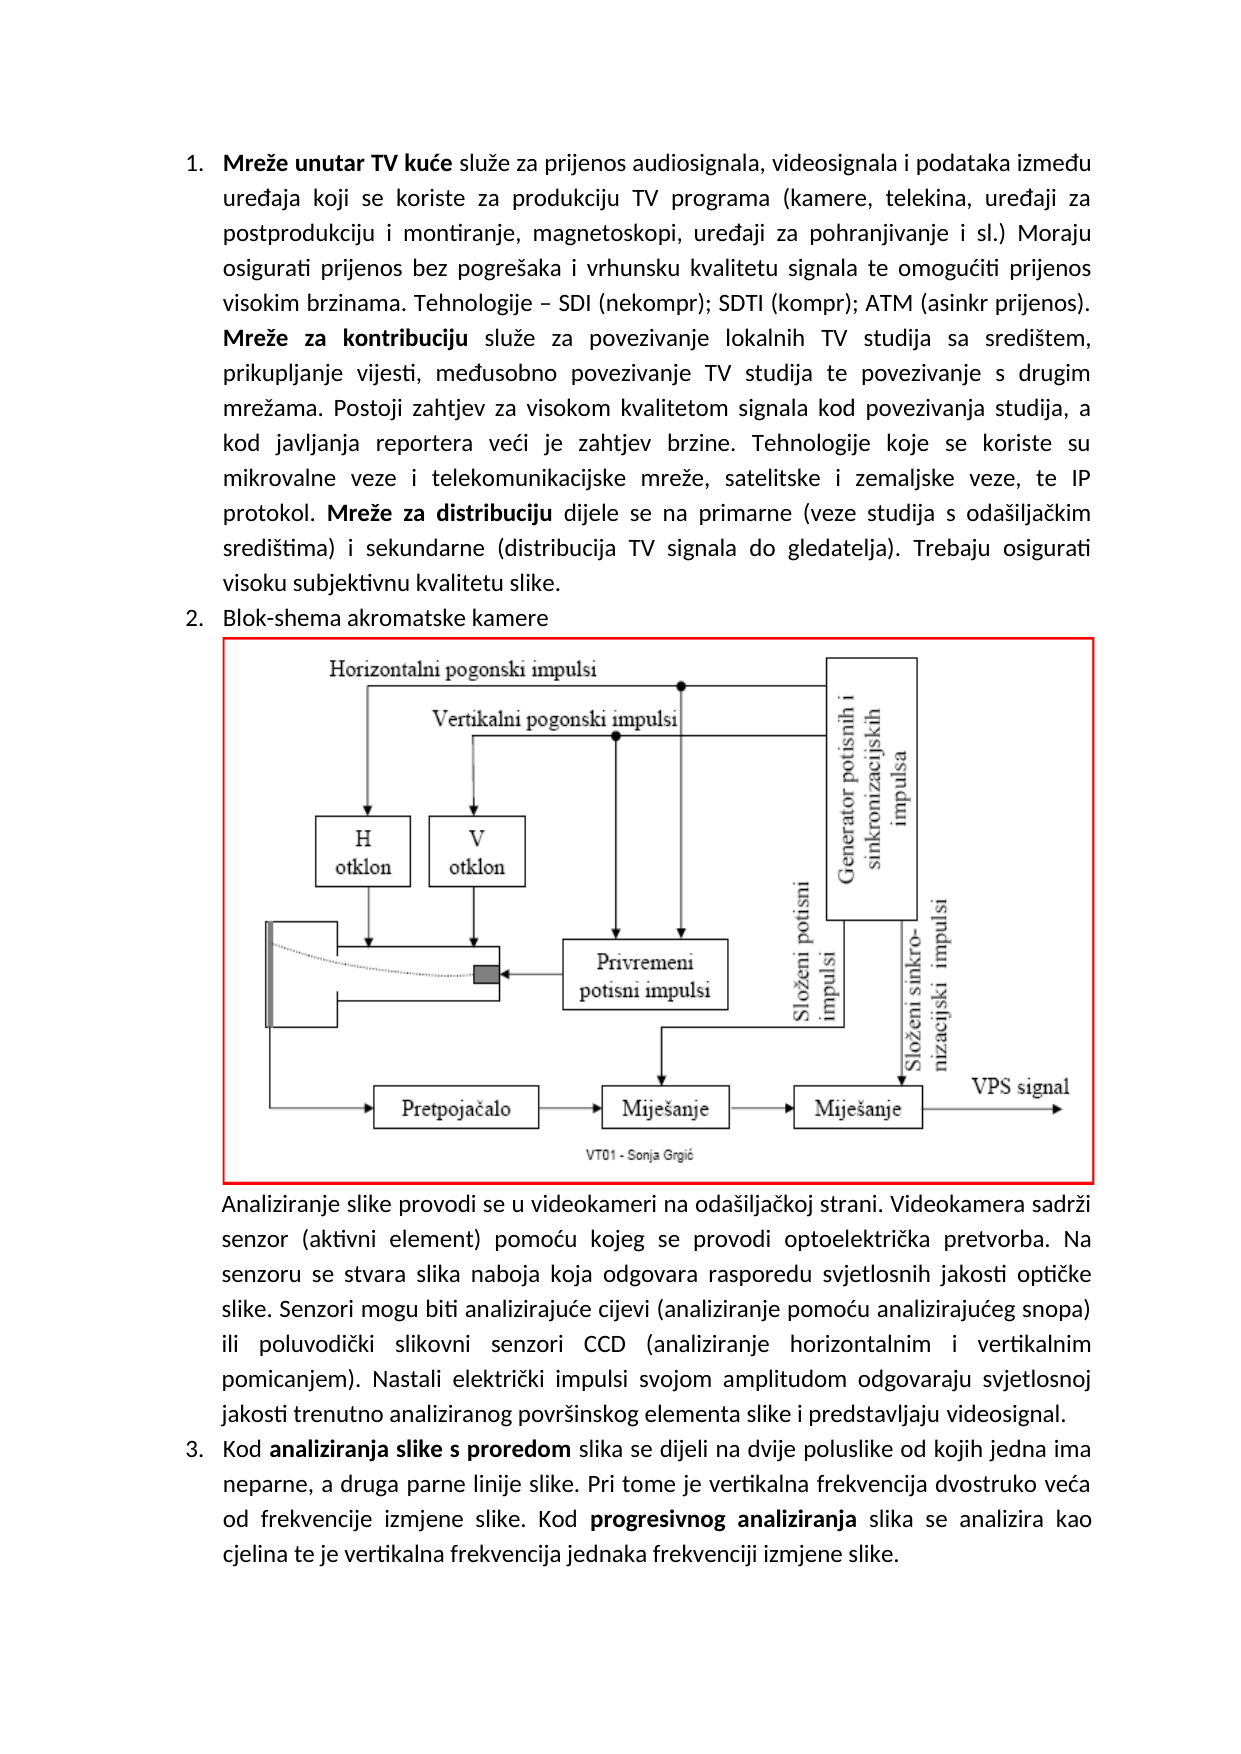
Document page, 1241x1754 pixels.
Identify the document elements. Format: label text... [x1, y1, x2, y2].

list Mreže unutar TV kuće služe za prijenos audiosignala, videosignala i podataka između uređaja koji se koriste za produkciju TV programa (kamere, telekina, uređaji za postprodukciju i montiranje, magnetoskopi, uređaji za pohranjivanje i sl.) Moraju osigurati prijenos bez pogrešaka i vrhunsku kvalitetu signala te omogućiti prijenos visokim brzinama. Tehnologije – SDI (nekompr); SDTI (kompr); ATM (asinkr prijenos). Mreže za kontribuciju služe za povezivanje lokalnih TV studija sa središtem, prikupljanje vijesti, međusobno povezivanje TV studija te povezivanje s drugim mrežama. Postoji zahtjev za visokom kvalitetom signala kod povezivanja studija, a kod javljanja reportera veći je zahtjev brzine. Tehnologije koje se koriste su mikrovalne veze i telekomunikacijske mreže, satelitske i zemaljske veze, te IP protokol. Mreže za distribuciju dijele se na primarne (veze studija s odašiljačkim središtima) i sekundarne (distribucija TV signala do gledatelja). Trebaju osigurati visoku subjektivnu kvalitetu slike. [185, 148, 1093, 598]
list Blok-shema akromatske kamere [185, 603, 1093, 633]
text Analiziranje slike provodi se u videokameri na odašiljačkoj strani. Videokamera sadrži senzor (aktivni element) pomoću kojeg se provodi optoelektrička pretvorba. Na senzoru se stvara slika naboja koja odgovara rasporedu svjetlosnih jakosti optičke slike. Senzori mogu biti analizirajuće cijevi (analiziranje pomoću analizirajućeg snopa) ili poluvodički slikovni senzori CCD (analiziranje horizontalnim i vertikalnim pomicanjem). Nastali električki impulsi svojom amplitudom odgovaraju svjetlosnoj jakosti trenutno analiziranog površinskog elementa slike i predstavljaju videosignal. [221, 1189, 1093, 1429]
picture [222, 637, 1095, 1185]
list Kod analiziranja slike s proredom slika se dijeli na dvije poluslike od kojih jedna ima neparne, a druga parne linije slike. Pri tome je vertikalna frekvencija dvostruko veća od frekvencije izmjene slike. Kod progresivnog analiziranja slika se analizira kao cjelina te je vertikalna frekvencija jednaka frekvenciji izmjene slike. [185, 1434, 1093, 1569]
